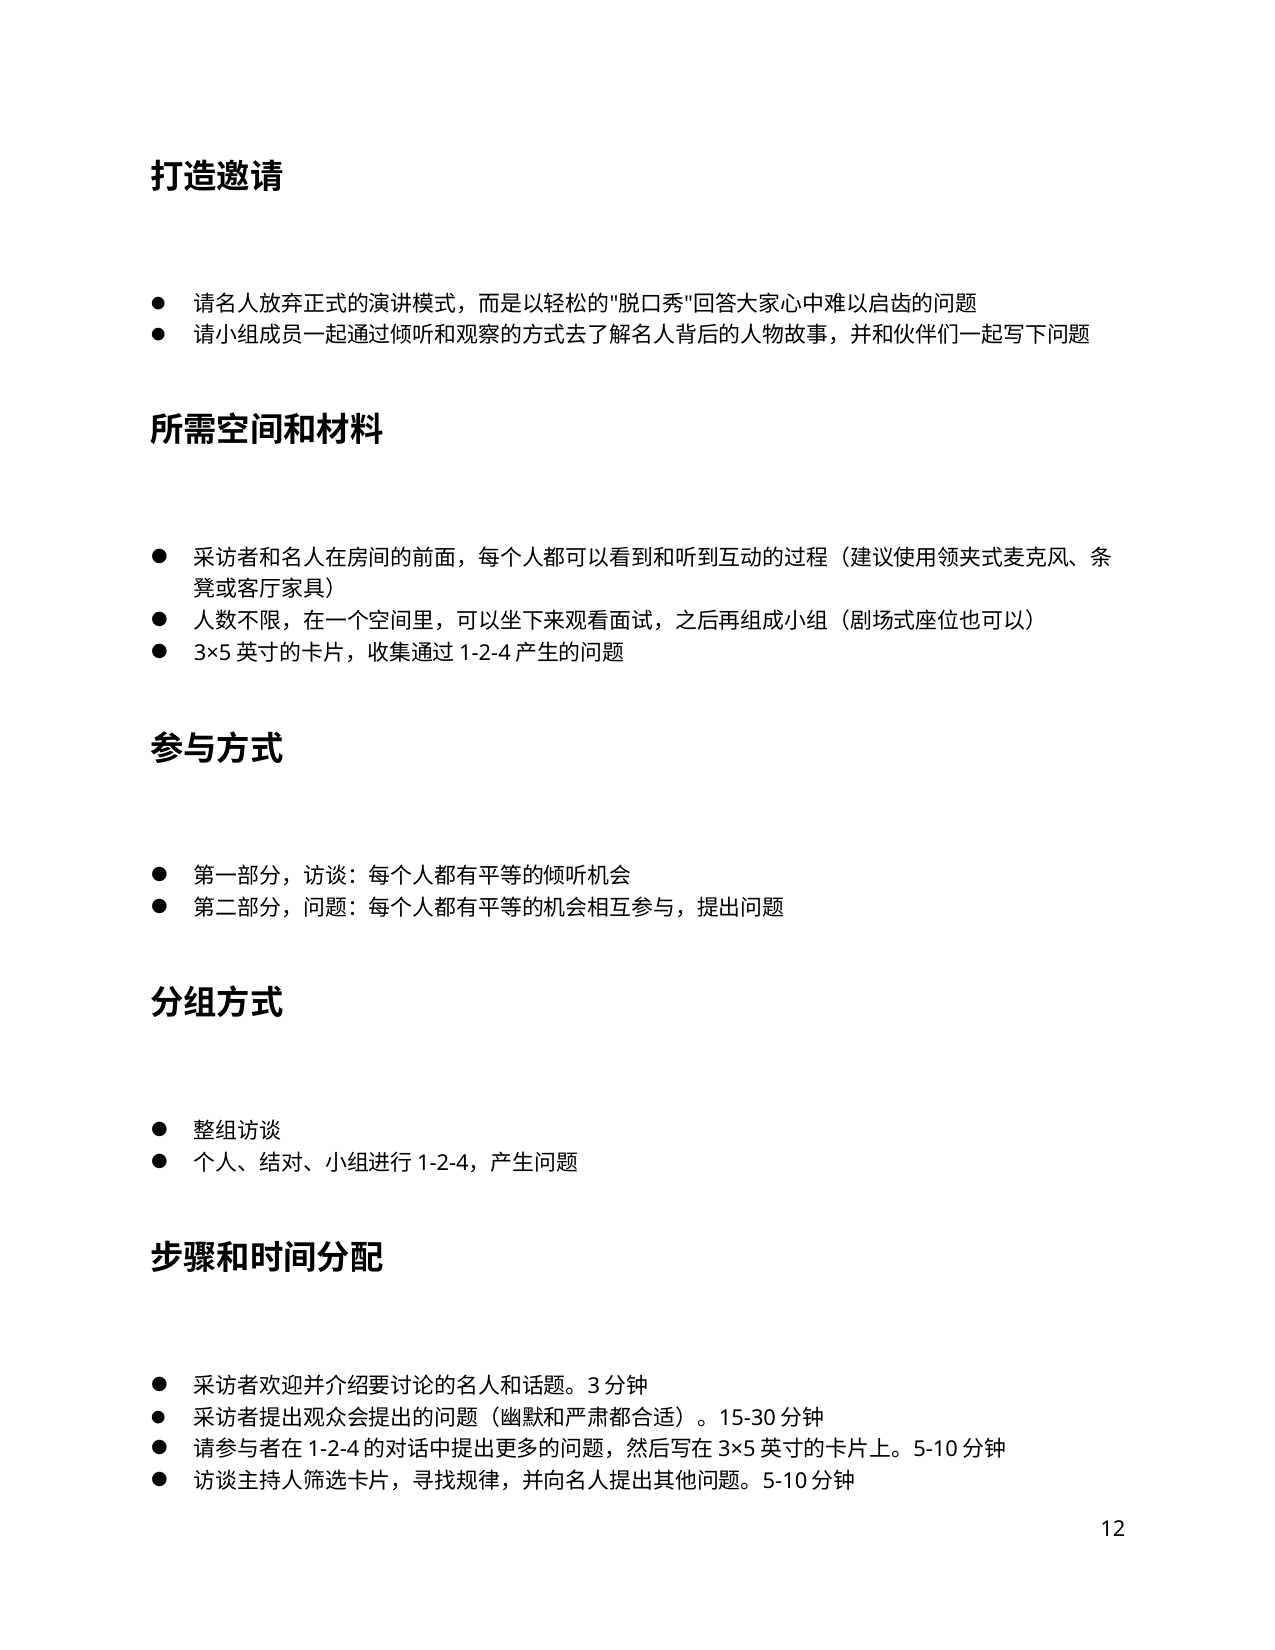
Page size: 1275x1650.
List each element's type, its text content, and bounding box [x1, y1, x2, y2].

list 请名人放弃正式的演讲模式，而是以轻松的"脱口秀"回答大家心中难以启齿的问题 [150, 286, 1125, 317]
list 请参与者在1-2-4的对话中提出更多的问题，然后写在3×5英寸的卡片上。5-10分钟 [150, 1431, 1125, 1463]
list 第一部分，访谈：每个人都有平等的倾听机会 [150, 858, 1125, 890]
list 整组访谈 [150, 1113, 1125, 1144]
list 人数不限，在一个空间里，可以坐下来观看面试，之后再组成小组（剧场式座位也可以） [150, 603, 1125, 635]
list 采访者欢迎并介绍要讨论的名人和话题。3分钟 [150, 1368, 1125, 1400]
subtitle 所需空间和材料 [150, 403, 1125, 451]
list 访谈主持人筛选卡片，寻找规律，并向名人提出其他问题。5-10分钟 [150, 1463, 1125, 1495]
list 个人、结对、小组进行1-2-4，产生问题 [150, 1144, 1125, 1176]
subtitle 分组方式 [150, 976, 1125, 1024]
subtitle 打造邀请 [150, 150, 1125, 198]
list 采访者提出观众会提出的问题（幽默和严肃都合适）。15-30分钟 [150, 1400, 1125, 1431]
list 采访者和名人在房间的前面，每个人都可以看到和听到互动的过程（建议使用领夹式麦克风、条凳或客厅家具） [150, 540, 1125, 603]
list 第二部分，问题：每个人都有平等的机会相互参与，提出问题 [150, 890, 1125, 921]
list 3×5英寸的卡片，收集通过1-2-4产生的问题 [150, 635, 1125, 666]
list 请小组成员一起通过倾听和观察的方式去了解名人背后的人物故事，并和伙伴们一起写下问题 [150, 317, 1125, 349]
subtitle 参与方式 [150, 721, 1125, 769]
subtitle 步骤和时间分配 [150, 1231, 1125, 1279]
